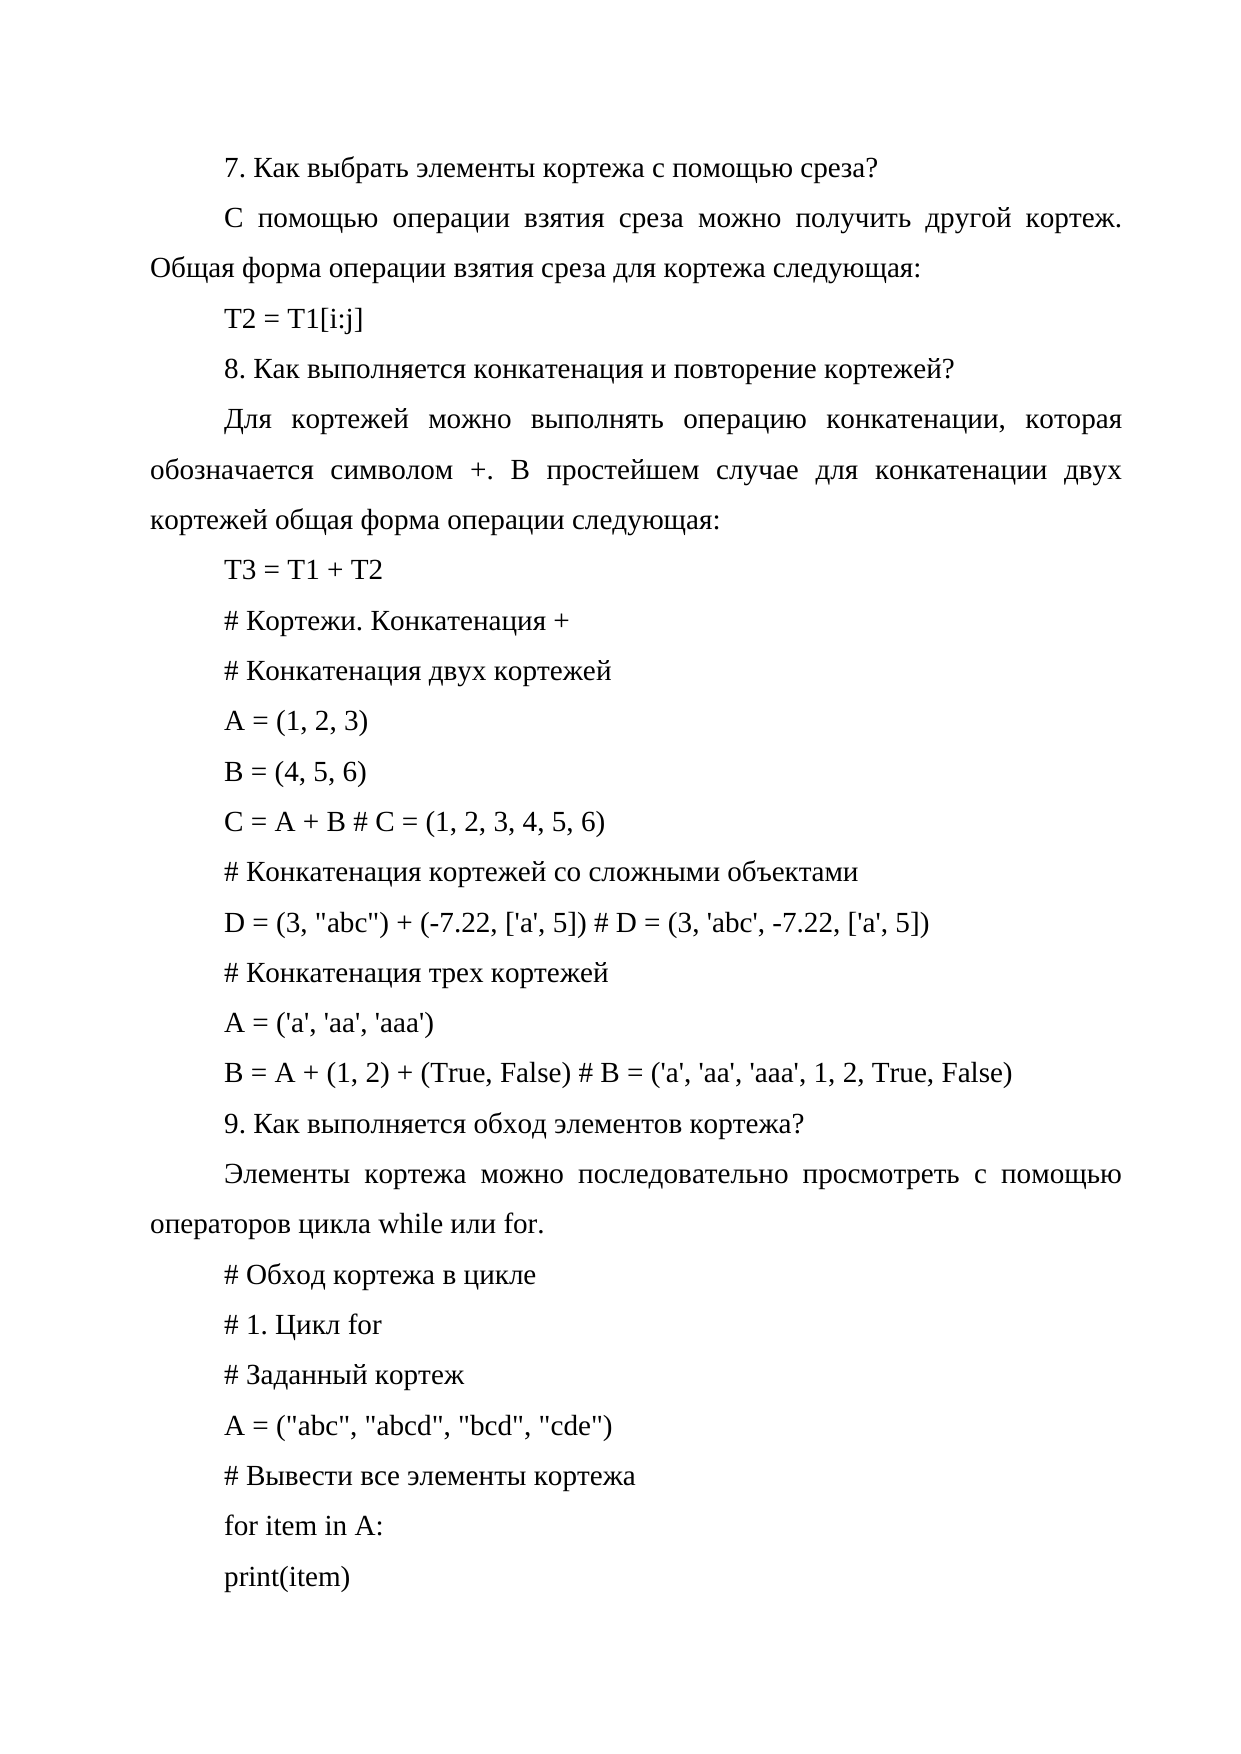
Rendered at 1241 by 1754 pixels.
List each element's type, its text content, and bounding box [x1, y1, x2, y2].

list for item in A: [150, 1508, 1123, 1542]
list # Вывести все элементы кортежа [150, 1458, 1123, 1492]
list С помощью операции взятия среза можно получить другой кортеж. Общая форма операции взятия среза для кортежа следующая: [150, 200, 1123, 284]
list # Заданный кортеж [150, 1357, 1123, 1391]
list A = (1, 2, 3) [150, 703, 1123, 737]
list print(item) [150, 1559, 1123, 1592]
list T3 = T1 + T2 [150, 552, 1123, 586]
list A = ("abc", "abcd", "bcd", "cde") [150, 1408, 1123, 1441]
list # Конкатенация кортежей со сложными объектами [150, 854, 1123, 888]
list 9. Как выполняется обход элементов кортежа? [150, 1106, 1123, 1139]
list B = A + (1, 2) + (True, False) # B = ('a', 'aa', 'aaa', 1, 2, True, False) [150, 1056, 1123, 1089]
list A = ('a', 'aa', 'aaa') [150, 1005, 1123, 1039]
list D = (3, "abc") + (-7.22, ['a', 5]) # D = (3, 'abc', -7.22, ['a', 5]) [150, 905, 1123, 938]
list Элементы кортежа можно последовательно просмотреть с помощью операторов цикла while или for. [150, 1156, 1123, 1240]
list # Конкатенация трех кортежей [150, 955, 1123, 988]
list T2 = T1[i:j] [150, 301, 1123, 334]
list B = (4, 5, 6) [150, 754, 1123, 787]
list # 1. Цикл for [150, 1307, 1123, 1341]
list C = A + B # C = (1, 2, 3, 4, 5, 6) [150, 804, 1123, 838]
list 7. Как выбрать элементы кортежа с помощью среза? [150, 150, 1123, 183]
list # Кортежи. Конкатенация + [150, 603, 1123, 636]
list Для кортежей можно выполнять операцию конкатенации, которая обозначается символом +. В простейшем случае для конкатенации двух кортежей общая форма операции следующая: [150, 402, 1123, 536]
list # Конкатенация двух кортежей [150, 653, 1123, 687]
list # Обход кортежа в цикле [150, 1257, 1123, 1290]
list 8. Как выполняется конкатенация и повторение кортежей? [150, 351, 1123, 385]
